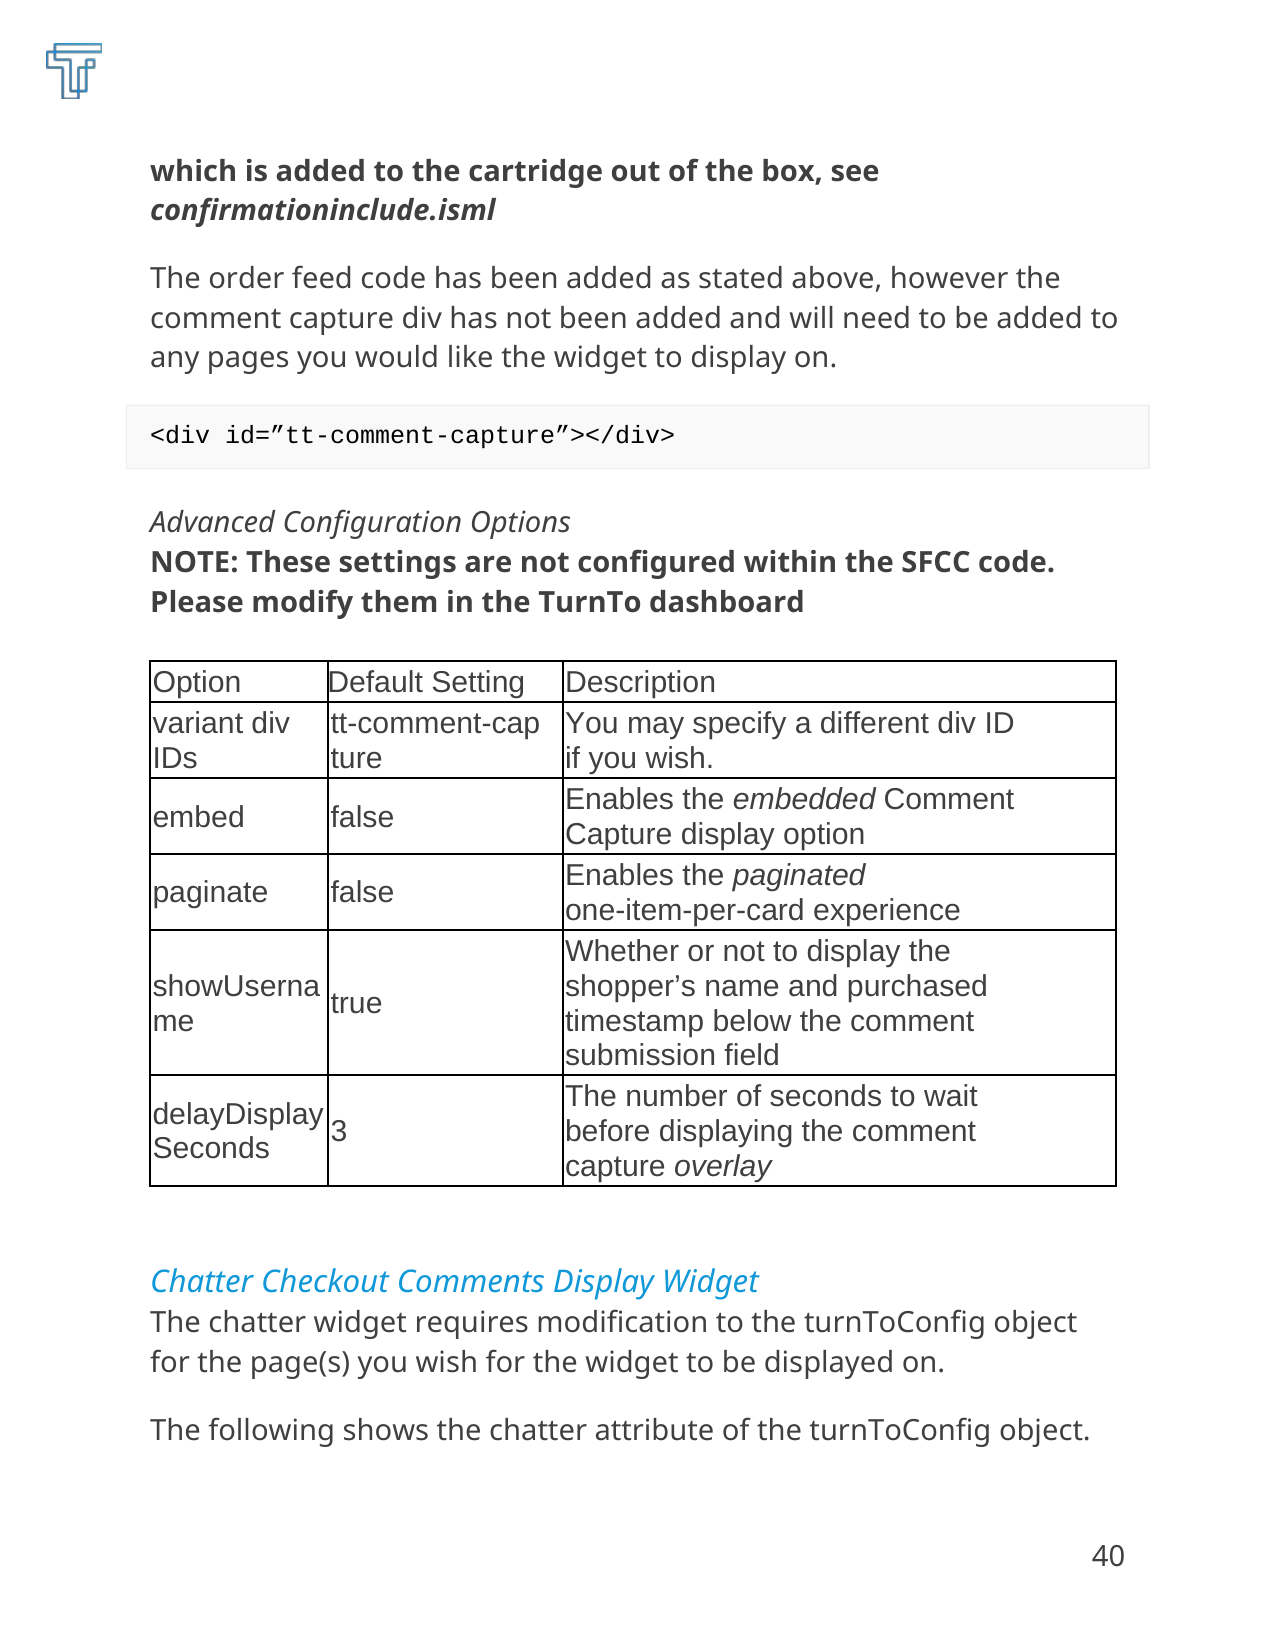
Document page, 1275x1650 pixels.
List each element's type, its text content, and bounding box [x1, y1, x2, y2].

table_cell true [329, 931, 562, 1074]
text <div id=”tt-comment-capture”></div> [127, 406, 1148, 468]
table_cell false [329, 855, 562, 929]
table_header Option [151, 662, 327, 701]
table_cell The number of seconds to wait before displaying the comment capture overlay [564, 1076, 1115, 1185]
text The following shows the chatter attribute of the turnToConfig object. [150, 1409, 1125, 1448]
table_cell Enables the paginated one-item-per-card experience [564, 855, 1115, 929]
subtitle Advanced Configuration Options [150, 501, 1125, 541]
table_cell paginate [151, 855, 327, 929]
table_cell You may specify a different div ID if you wish. [564, 703, 1115, 777]
table_cell false [329, 779, 562, 853]
table_header Default Setting [329, 662, 562, 701]
table_cell embed [151, 779, 327, 853]
table_cell tt-comment-cap ture [329, 703, 562, 777]
table_cell variant div IDs [151, 703, 327, 777]
subtitle Chatter Checkout Comments Display Widget [150, 1259, 1125, 1301]
table_cell showUsername [151, 931, 327, 1074]
table_cell Enables the embedded Comment Capture display option [564, 779, 1115, 853]
table_cell delayDisplaySeconds [151, 1076, 327, 1185]
table_cell Whether or not to display the shopper’s name and purchased timestamp below the comment submission field [564, 931, 1115, 1074]
table_cell 3 [329, 1076, 562, 1185]
table_header Description [564, 662, 1115, 701]
text The chatter widget requires modification to the turnToConfig object for the page(s) you wish for the widget to be displayed on. [150, 1301, 1125, 1381]
text NOTE: These settings are not configured within the SFCC code. Please modify them in the TurnTo dashboard [150, 541, 1125, 621]
picture [46, 43, 102, 99]
